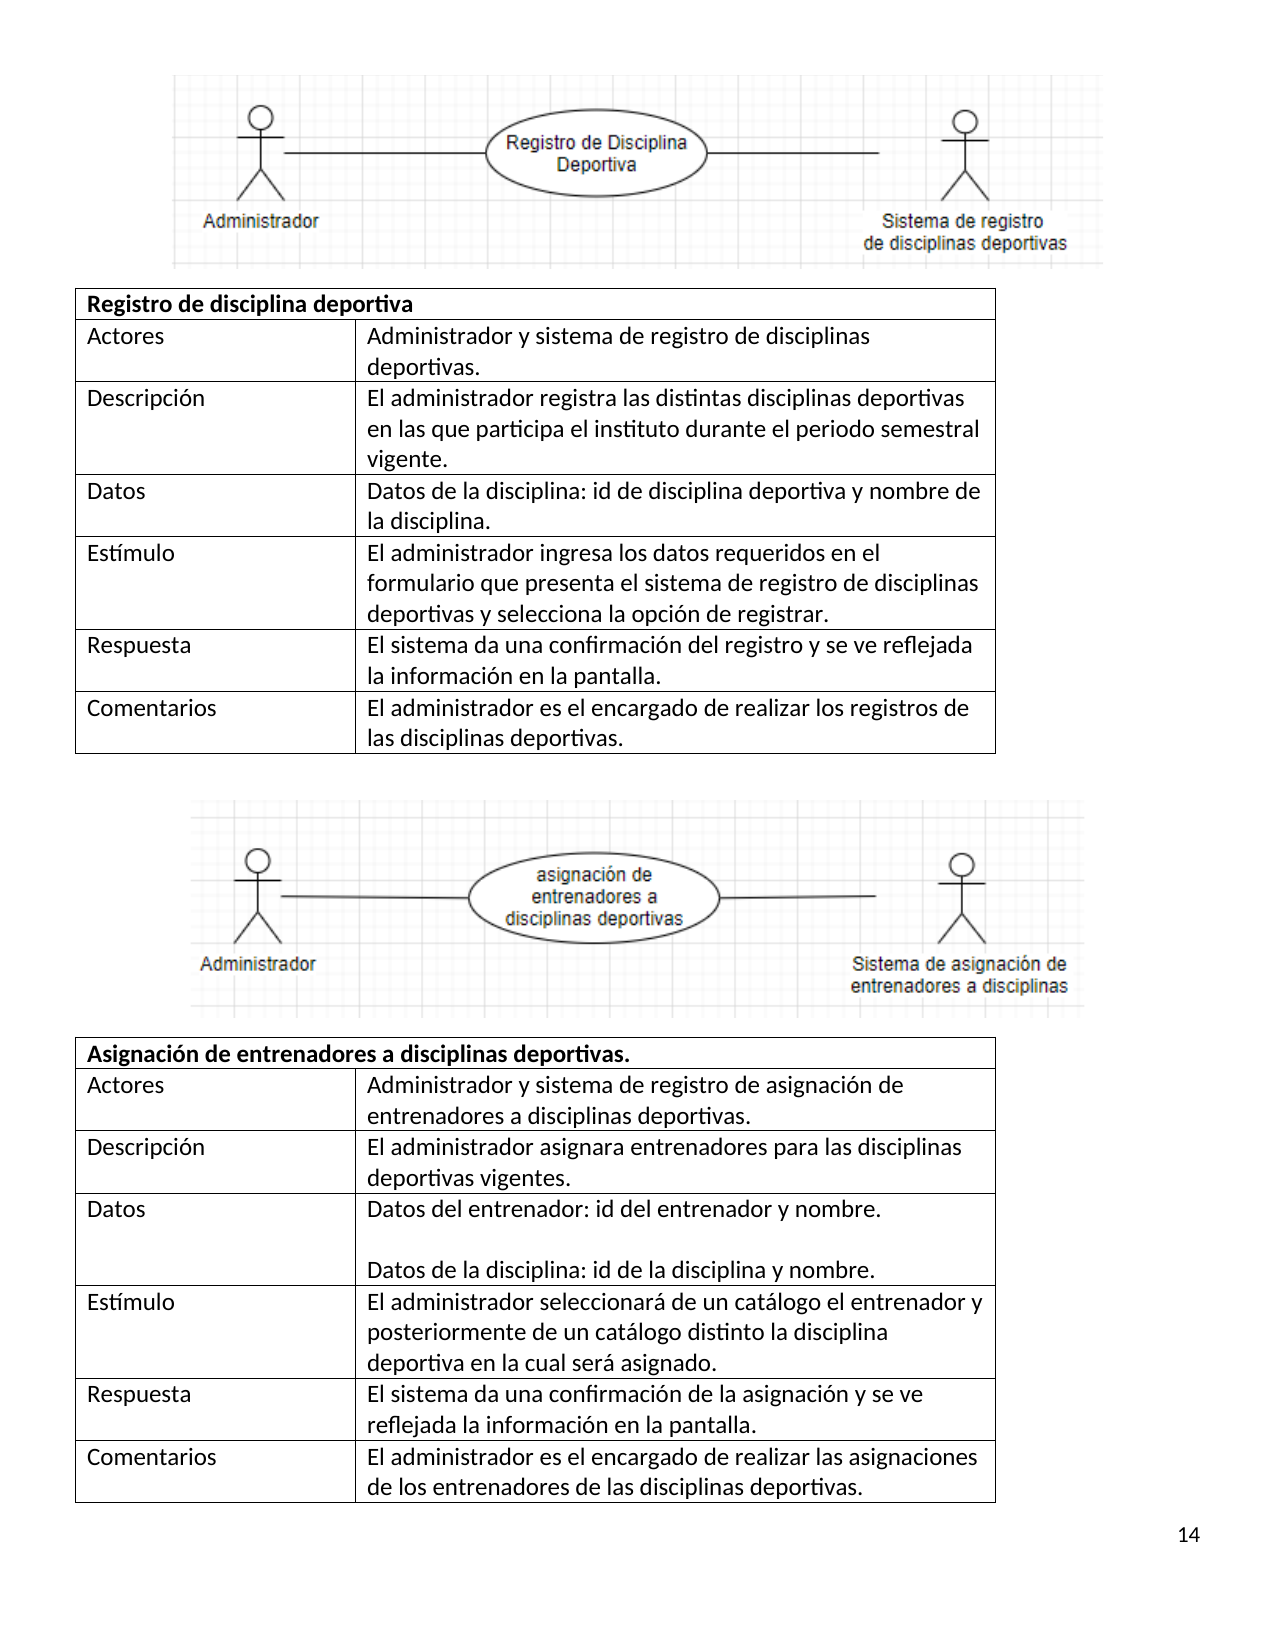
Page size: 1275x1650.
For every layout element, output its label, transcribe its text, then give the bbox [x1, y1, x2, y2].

table_header Asignación de entrenadores a disciplinas deportivas. [76, 1038, 995, 1068]
table_cell Datos [76, 475, 355, 536]
table_cell Descripción [76, 382, 355, 474]
table_cell Respuesta [76, 1379, 355, 1440]
table_cell Estímulo [76, 1286, 355, 1378]
table_cell Administrador y sistema de registro de asignación de entrenadores a disciplinas deportivas. [356, 1069, 995, 1130]
table_cell El sistema da una confirmación del registro y se ve reflejada la información en la pantalla. [356, 630, 995, 691]
picture [171, 75, 1104, 269]
table_cell Comentarios [76, 1441, 355, 1502]
table_cell Actores [76, 1069, 355, 1130]
table_cell Descripción [76, 1131, 355, 1192]
table_cell El administrador es el encargado de realizar las asignaciones de los entrenadores de las disciplinas deportivas. [356, 1441, 995, 1502]
table_cell El sistema da una confirmación de la asignación y se ve reflejada la información en la pantalla. [356, 1379, 995, 1440]
table_cell Datos del entrenador: id del entrenador y nombre. Datos de la disciplina: id de la disciplina y nombre. [356, 1194, 995, 1285]
table_cell El administrador seleccionará de un catálogo el entrenador y posteriormente de un catálogo distinto la disciplina deportiva en la cual será asignado. [356, 1286, 995, 1378]
table_cell Administrador y sistema de registro de disciplinas deportivas. [356, 320, 995, 381]
table_cell Datos de la disciplina: id de disciplina deportiva y nombre de la disciplina. [356, 475, 995, 536]
table_cell Comentarios [76, 692, 355, 753]
table_cell Respuesta [76, 630, 355, 691]
table_header Registro de disciplina deportiva [76, 289, 995, 319]
table_cell El administrador asignara entrenadores para las disciplinas deportivas vigentes. [356, 1131, 995, 1192]
picture [190, 800, 1085, 1018]
table_cell Datos [76, 1194, 355, 1285]
table_cell El administrador es el encargado de realizar los registros de las disciplinas deportivas. [356, 692, 995, 753]
table_cell Actores [76, 320, 355, 381]
table_cell El administrador ingresa los datos requeridos en el formulario que presenta el sistema de registro de disciplinas deportivas y selecciona la opción de registrar. [356, 537, 995, 628]
table_cell Estímulo [76, 537, 355, 628]
table_cell El administrador registra las distintas disciplinas deportivas en las que participa el instituto durante el periodo semestral vigente. [356, 382, 995, 474]
